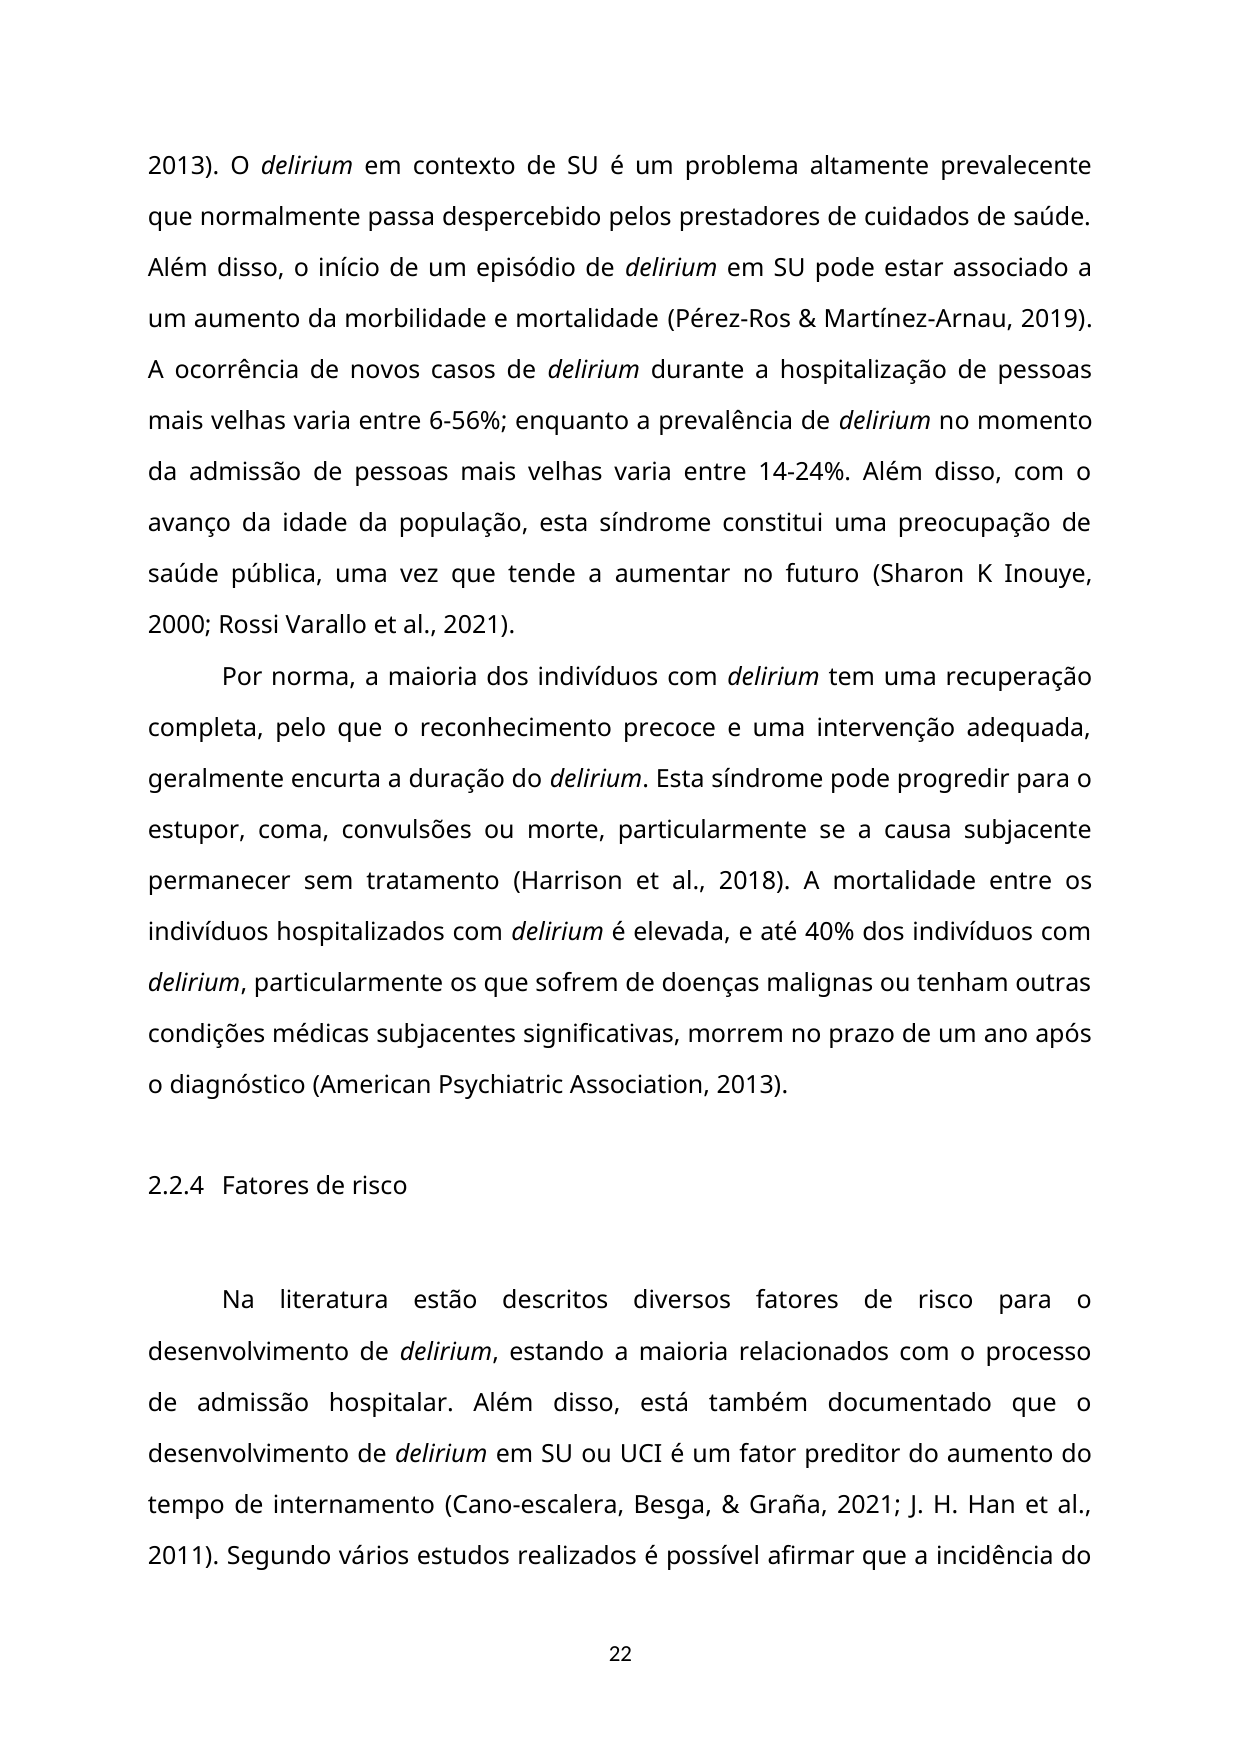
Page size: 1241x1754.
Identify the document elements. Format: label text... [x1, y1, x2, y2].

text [148, 1282, 1092, 1571]
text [148, 148, 1092, 641]
text Por norma, a maioria dos indivíduos com delirium tem uma recuperação completa, pelo que o reconhecimento precoce e uma intervenção adequada, geralmente encurta a duração do delirium. Esta síndrome pode progredir para o estupor, coma, convulsões ou morte, particularmente se a causa subjacente permanecer sem tratamento (Harrison et al., 2018). A mortalidade entre os indivíduos hospitalizados com delirium é elevada, e até 40% dos indivíduos com delirium, particularmente os que sofrem de doenças malignas ou tenham outras condições médicas subjacentes significativas, morrem no prazo de um ano após o diagnóstico (American Psychiatric Association, 2013). [148, 658, 1092, 1101]
subtitle Fatores de risco [148, 1167, 1092, 1202]
